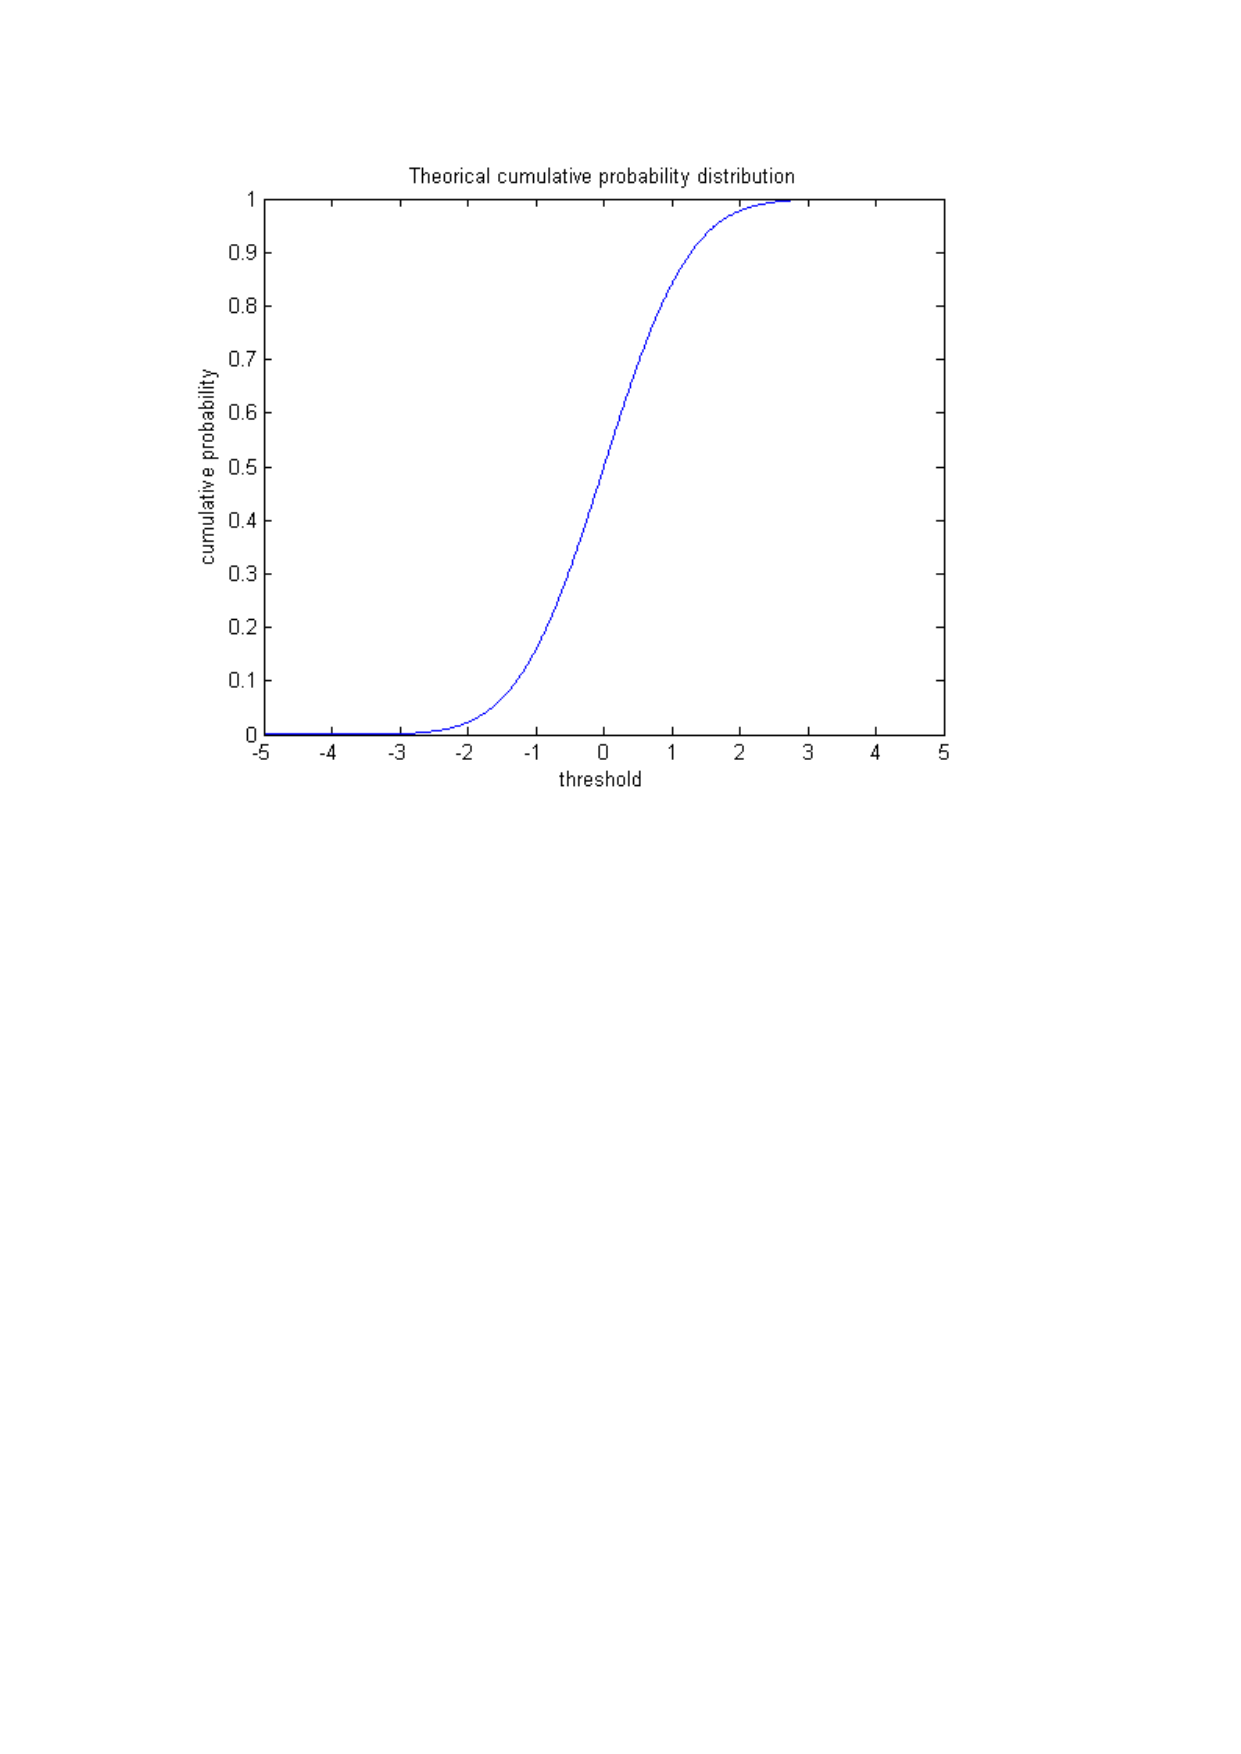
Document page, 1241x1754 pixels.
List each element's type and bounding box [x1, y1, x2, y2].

picture [150, 150, 1027, 807]
